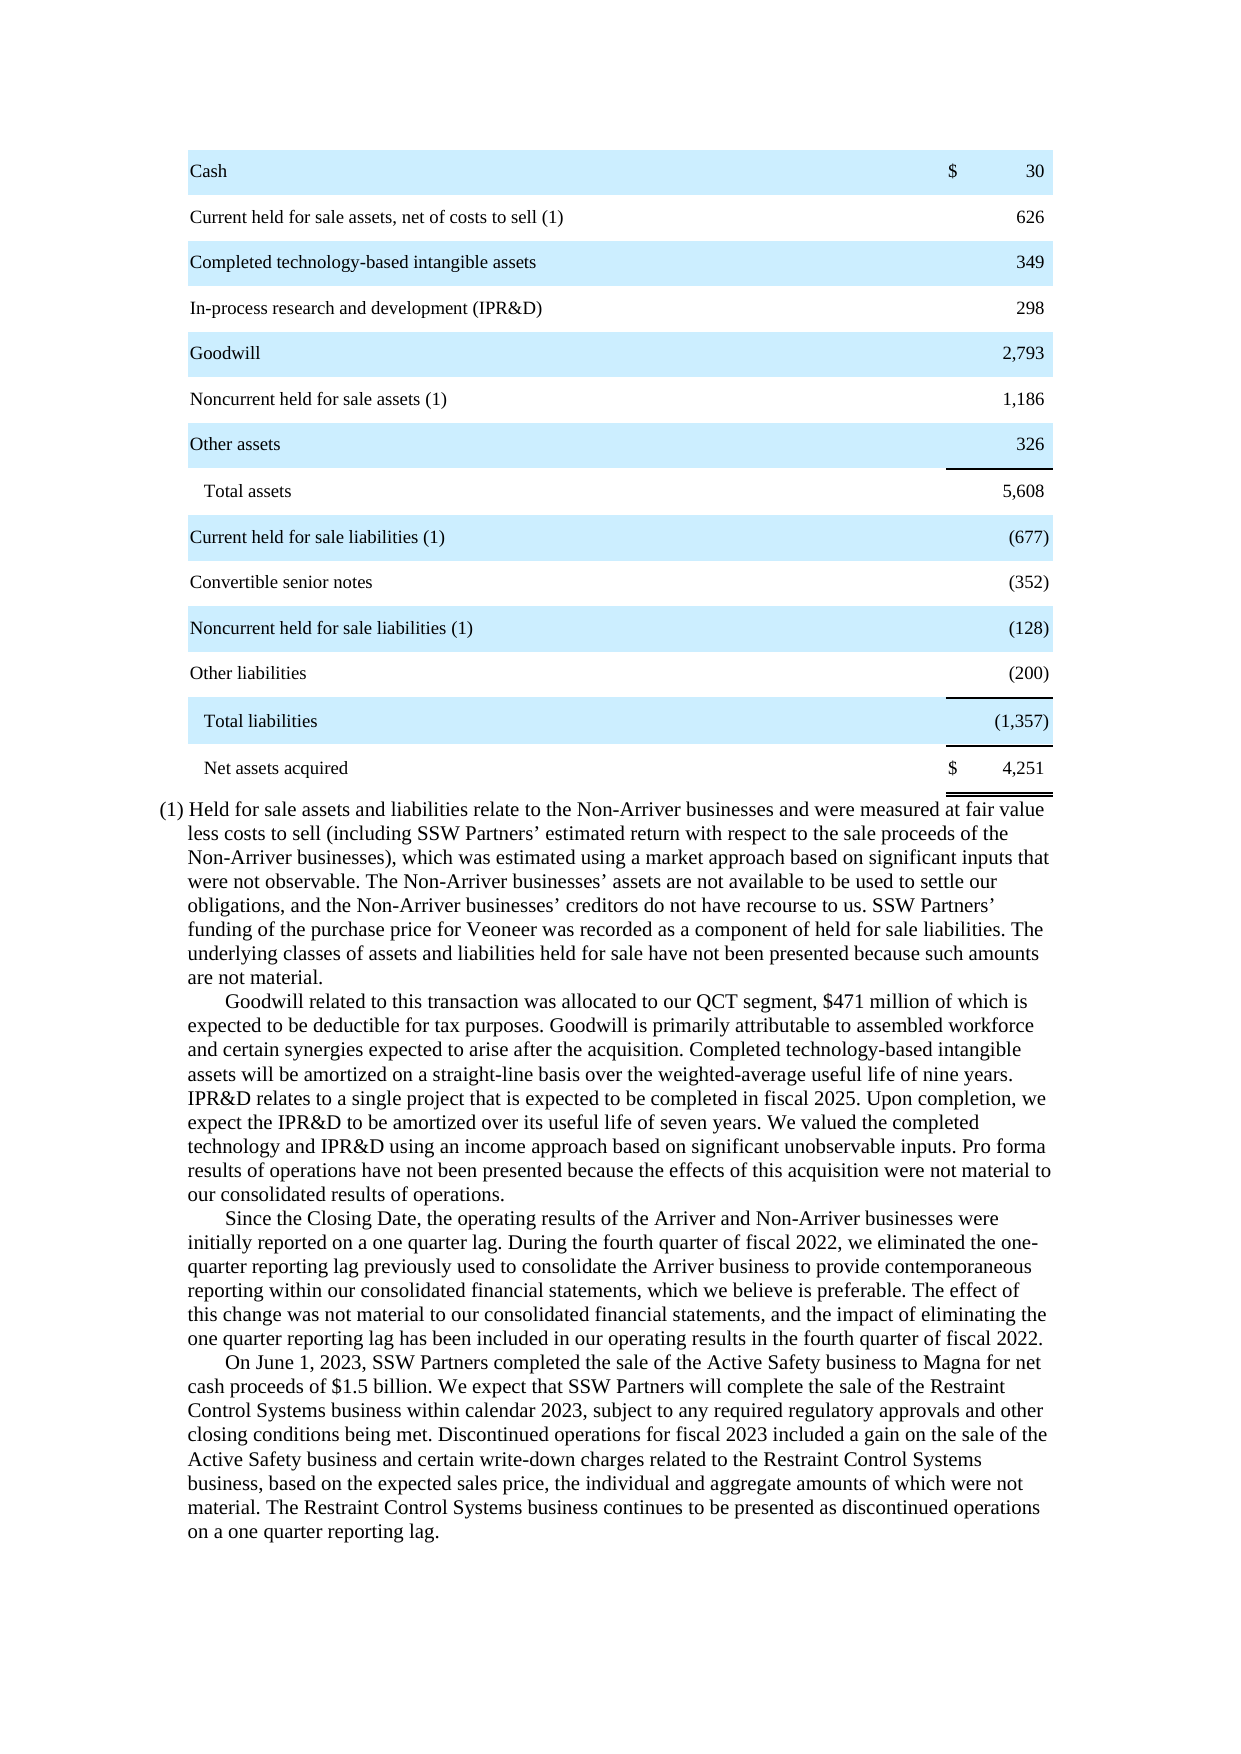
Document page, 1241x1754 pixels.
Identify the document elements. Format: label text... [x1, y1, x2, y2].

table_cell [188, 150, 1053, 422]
text (1) Held for sale assets and liabilities relate to the Non-Arriver businesses and were measured at fair value less costs to sell (including SSW Partners’ estimated return with respect to the sale proceeds of the Non-Arriver businesses), which was estimated using a market approach based on significant inputs that were not observable. The Non-Arriver businesses’ assets are not available to be used to settle our obligations, and the Non-Arriver businesses’ creditors do not have recourse to us. SSW Partners’ funding of the purchase price for Veoneer was recorded as a component of held for sale liabilities. The underlying classes of assets and liabilities held for sale have not been presented because such amounts are not material. [159, 797, 1053, 989]
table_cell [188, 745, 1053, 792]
text Since the Closing Date, the operating results of the Arriver and Non-Arriver businesses were initially reported on a one quarter lag. During the fourth quarter of fiscal 2022, we eliminated the one-quarter reporting lag previously used to consolidate the Arriver business to provide contemporaneous reporting within our consolidated financial statements, which we believe is preferable. The effect of this change was not material to our consolidated financial statements, and the impact of eliminating the one quarter reporting lag has been included in our operating results in the fourth quarter of fiscal 2022. [187, 1206, 1053, 1350]
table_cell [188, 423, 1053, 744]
text Goodwill related to this transaction was allocated to our QCT segment, $471 million of which is expected to be deductible for tax purposes. Goodwill is primarily attributable to assembled workforce and certain synergies expected to arise after the acquisition. Completed technology-based intangible assets will be amortized on a straight-line basis over the weighted-average useful life of nine years. IPR&D relates to a single project that is expected to be completed in fiscal 2025. Upon completion, we expect the IPR&D to be amortized over its useful life of seven years. We valued the completed technology and IPR&D using an income approach based on significant unobservable inputs. Pro forma results of operations have not been presented because the effects of this acquisition were not material to our consolidated results of operations. [187, 989, 1053, 1206]
text On June 1, 2023, SSW Partners completed the sale of the Active Safety business to Magna for net cash proceeds of $1.5 billion. We expect that SSW Partners will complete the sale of the Restraint Control Systems business within calendar 2023, subject to any required regulatory approvals and other closing conditions being met. Discontinued operations for fiscal 2023 included a gain on the sale of the Active Safety business and certain write-down charges related to the Restraint Control Systems business, based on the expected sales price, the individual and aggregate amounts of which were not material. The Restraint Control Systems business continues to be presented as discontinued operations on a one quarter reporting lag. [187, 1350, 1053, 1543]
